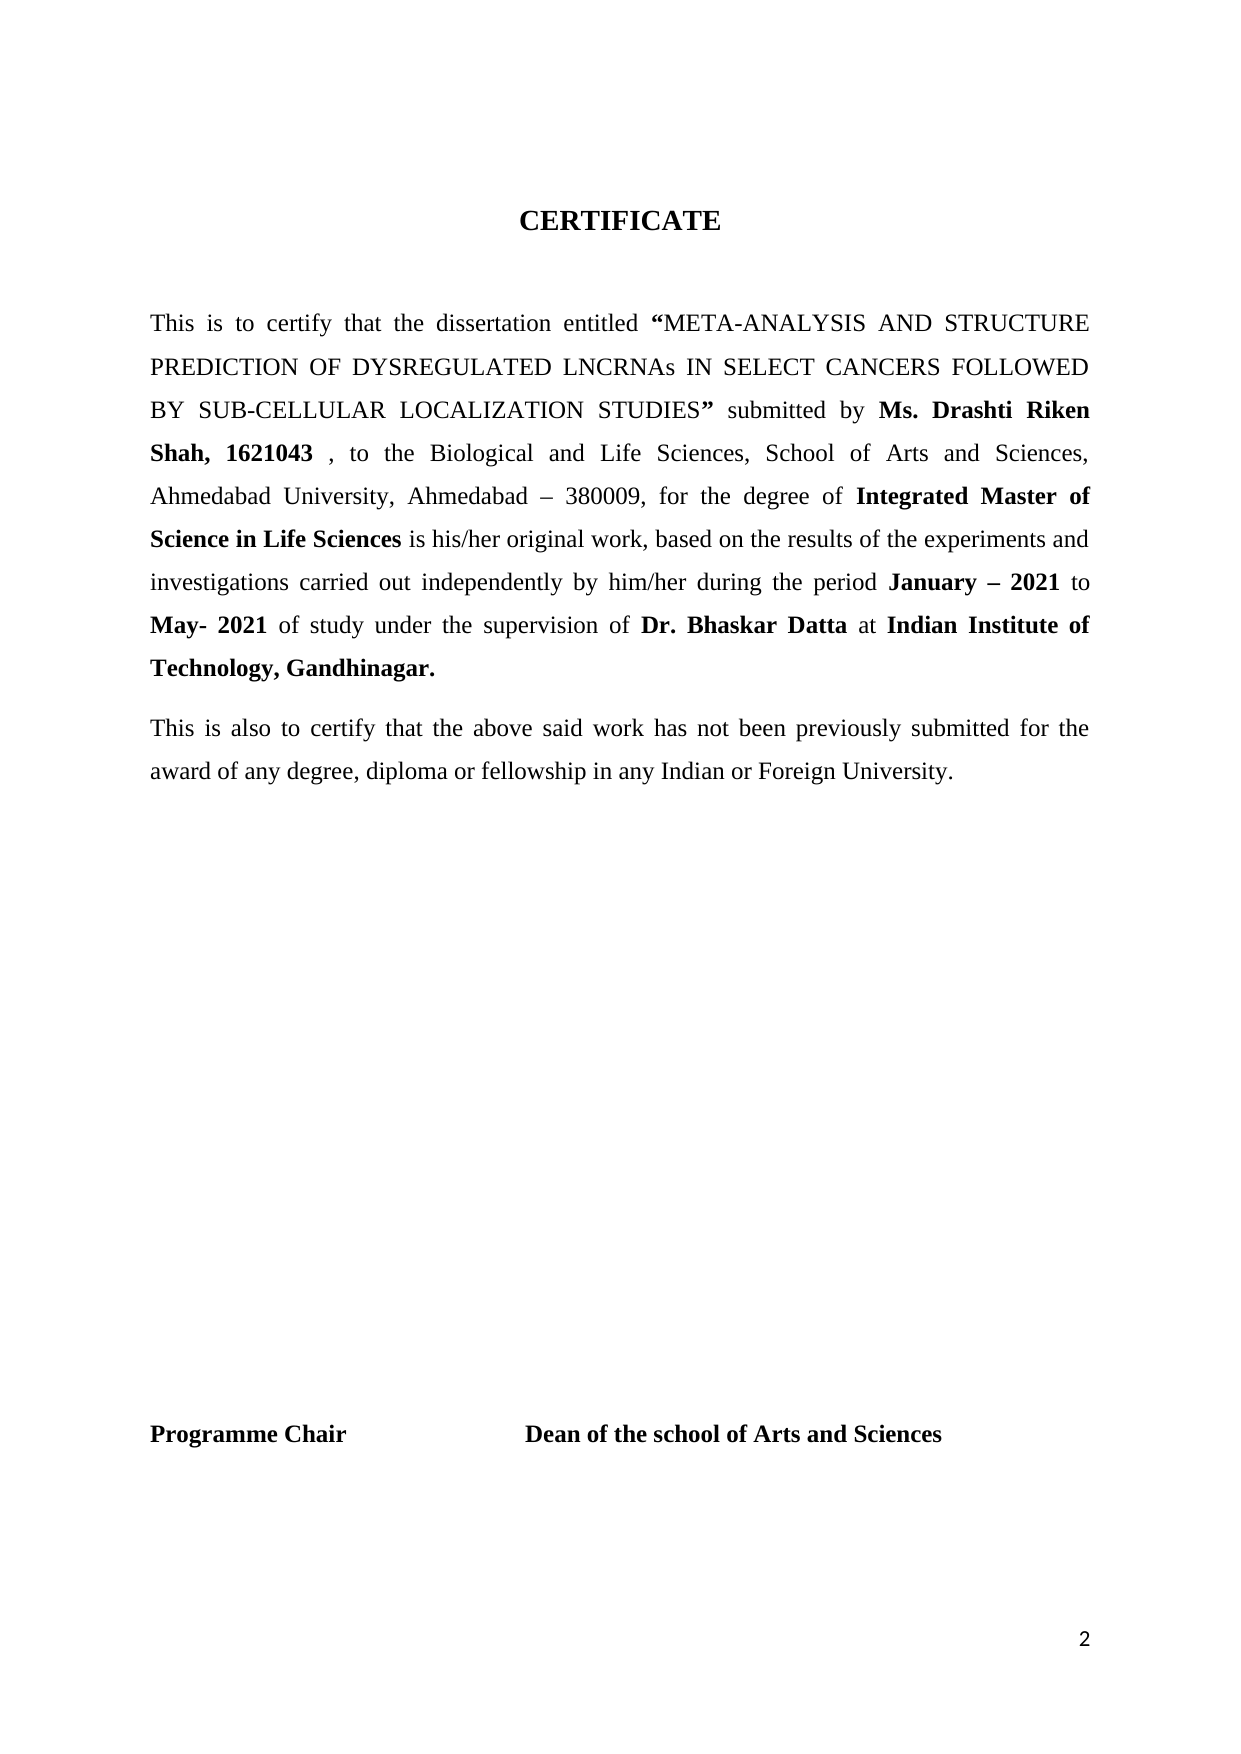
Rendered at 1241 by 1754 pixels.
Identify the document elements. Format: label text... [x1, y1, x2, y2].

text This is to certify that the dissertation entitled “META-ANALYSIS AND STRUCTURE PREDICTION OF DYSREGULATED LNCRNAs IN SELECT CANCERS FOLLOWED BY SUB-CELLULAR LOCALIZATION STUDIES” submitted by Ms. Drashti Riken Shah, 1621043 , to the Biological and Life Sciences, School of Arts and Sciences, Ahmedabad University, Ahmedabad – 380009, for the degree of Integrated Master of Science in Life Sciences is his/her original work, based on the results of the experiments and investigations carried out independently by him/her during the period January – 2021 to May- 2021 of study under the supervision of Dr. Bhaskar Datta at Indian Institute of Technology, Gandhinagar. [150, 308, 1090, 682]
text Programme Chair Dean of the school of Arts and Sciences [150, 1419, 1090, 1448]
text CERTIFICATE [150, 203, 1090, 236]
text This is also to certify that the above said work has not been previously submitted for the award of any degree, diploma or fellowship in any Indian or Foreign University. [150, 713, 1090, 785]
